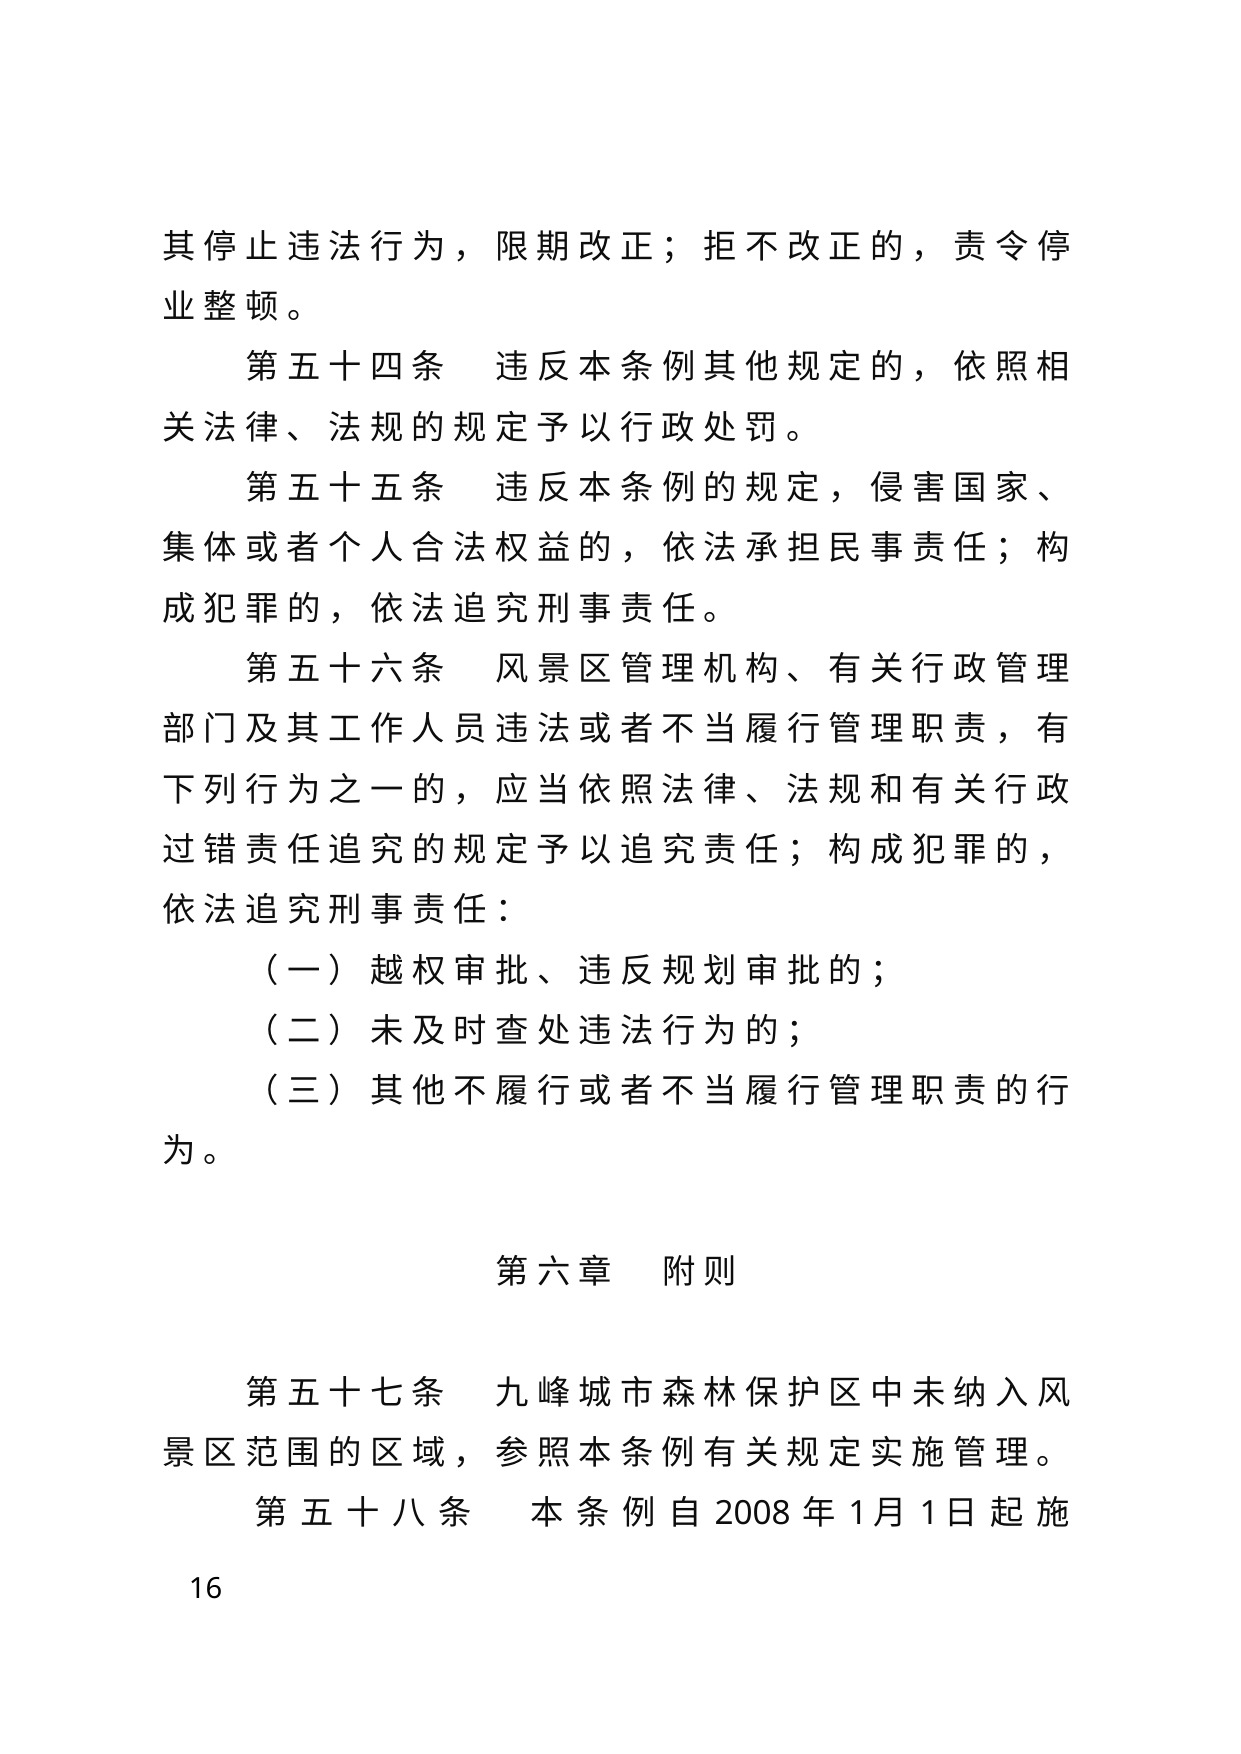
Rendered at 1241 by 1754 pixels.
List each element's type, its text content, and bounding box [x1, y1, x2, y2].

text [162, 213, 1078, 334]
text 第五十五条 违反本条例的规定，侵害国家、集体或者个人合法权益的，依法承担民事责任；构成犯罪的，依法追究刑事责任。 [162, 455, 1078, 636]
text 第五十四条 违反本条例其他规定的，依照相关法律、法规的规定予以行政处罚。 [162, 334, 1078, 455]
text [162, 1480, 1078, 1540]
text 第五十七条 九峰城市森林保护区中未纳入风景区范围的区域，参照本条例有关规定实施管理。 [162, 1359, 1078, 1480]
text 第六章 附则 [162, 1239, 1078, 1299]
text （一）越权审批、违反规划审批的； [162, 937, 1078, 998]
text （二）未及时查处违法行为的； [162, 998, 1078, 1058]
text 第五十六条 风景区管理机构、有关行政管理部门及其工作人员违法或者不当履行管理职责，有下列行为之一的，应当依照法律、法规和有关行政过错责任追究的规定予以追究责任；构成犯罪的，依法追究刑事责任： [162, 636, 1078, 937]
text （三）其他不履行或者不当履行管理职责的行为。 [162, 1058, 1078, 1178]
